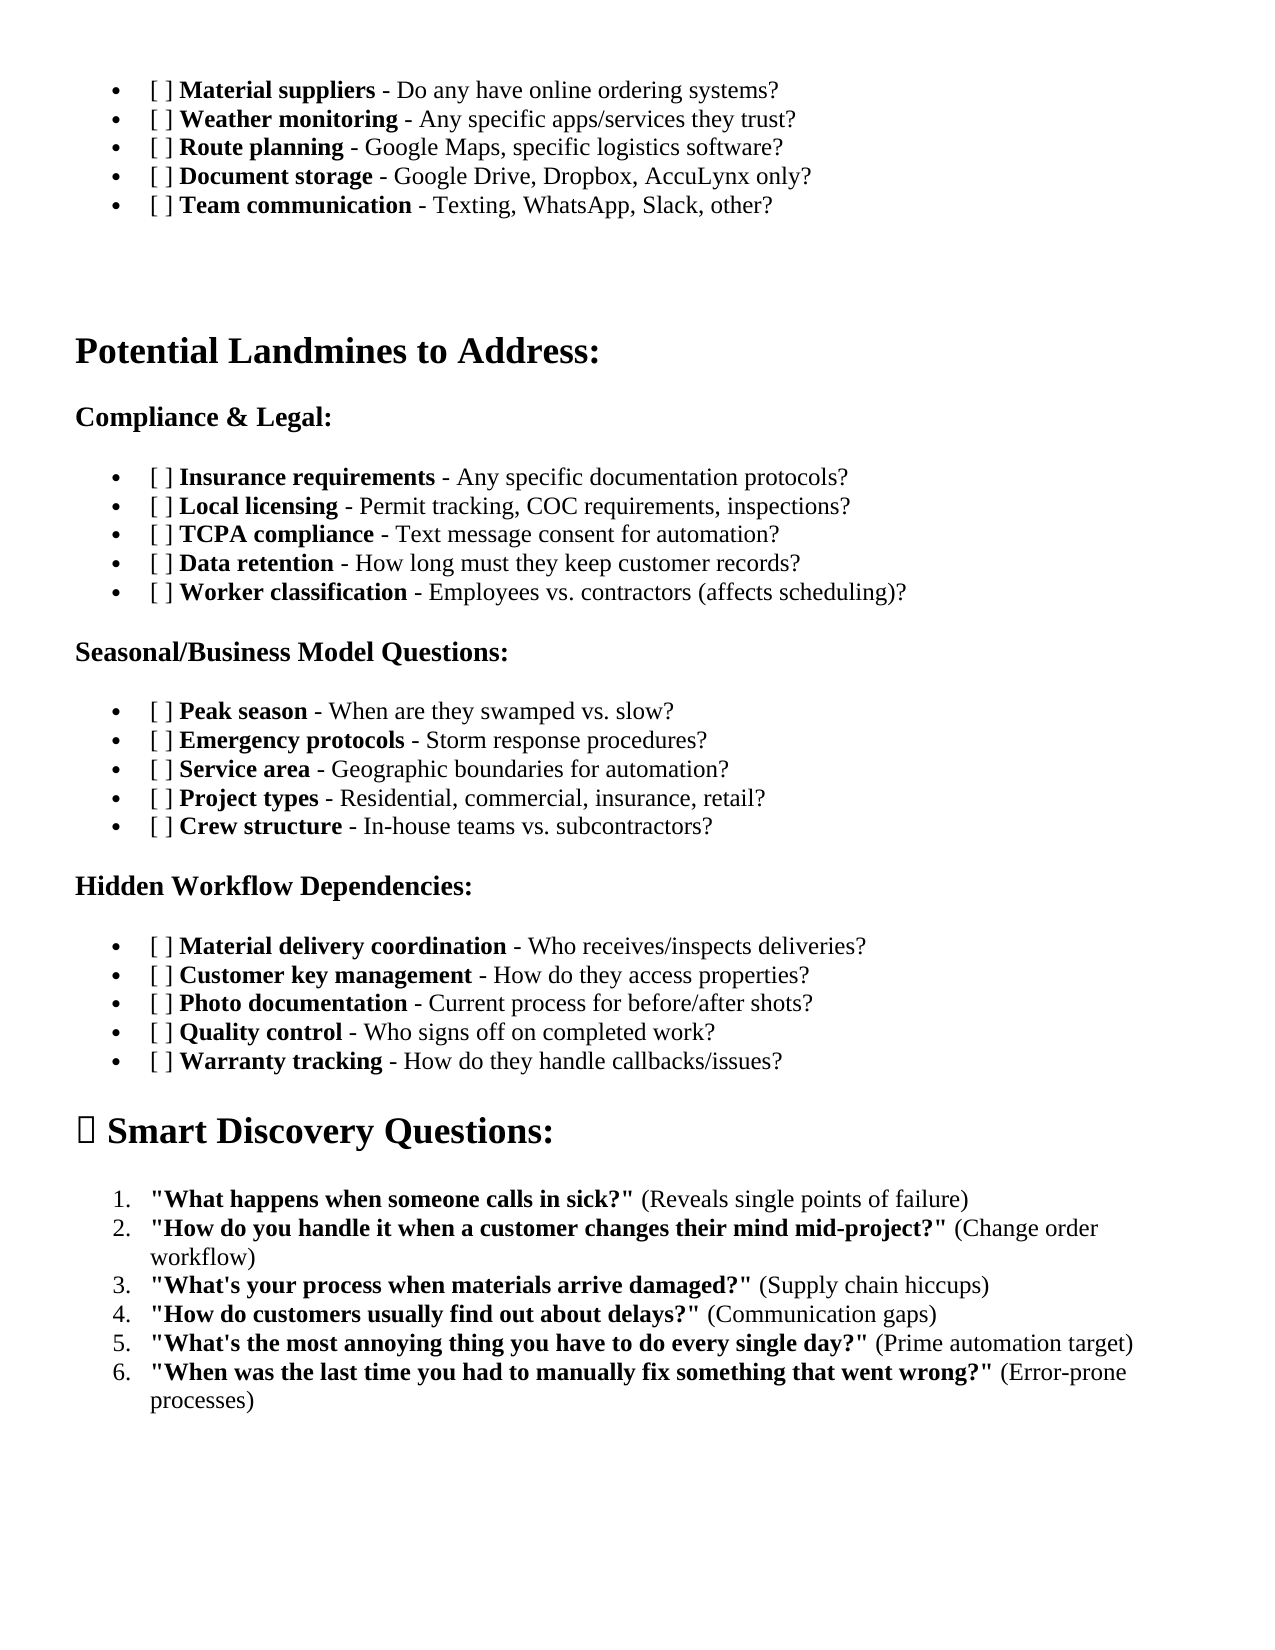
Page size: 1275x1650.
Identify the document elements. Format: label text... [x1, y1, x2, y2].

list "When was the last time you had to manually fix something that went wrong?" (Error-prone processes) [112, 1357, 1200, 1414]
list [ ] Data retention - How long must they keep customer records? [112, 548, 1200, 577]
list [ ] Document storage - Google Drive, Dropbox, AccuLynx only? [112, 161, 1200, 190]
text Potential Landmines to Address: [75, 328, 1200, 371]
list [ ] Project types - Residential, commercial, insurance, retail? [112, 783, 1200, 811]
list "What's your process when materials arrive damaged?" (Supply chain hiccups) [112, 1270, 1200, 1299]
list "What happens when someone calls in sick?" (Reveals single points of failure) [112, 1184, 1200, 1213]
list [ ] Weather monitoring - Any specific apps/services they trust? [112, 104, 1200, 132]
list "How do customers usually find out about delays?" (Communication gaps) [112, 1299, 1200, 1328]
list [ ] Warranty tracking - How do they handle callbacks/issues? [112, 1046, 1200, 1075]
list [ ] Service area - Geographic boundaries for automation? [112, 754, 1200, 783]
list [ ] Team communication - Texting, WhatsApp, Slack, other? [112, 190, 1200, 219]
list [ ] Material delivery coordination - Who receives/inspects deliveries? [112, 931, 1200, 960]
list [ ] Crew structure - In-house teams vs. subcontractors? [112, 811, 1200, 840]
text Hidden Workflow Dependencies: [75, 869, 1200, 902]
list [ ] Worker classification - Employees vs. contractors (affects scheduling)? [112, 577, 1200, 606]
list [ ] Emergency protocols - Storm response procedures? [112, 725, 1200, 754]
text Compliance & Legal: [75, 400, 1200, 433]
list [ ] Material suppliers - Do any have online ordering systems? [112, 75, 1200, 104]
text 💡 Smart Discovery Questions: [75, 1104, 1200, 1155]
list "How do you handle it when a customer changes their mind mid-project?" (Change order workflow) [112, 1213, 1200, 1270]
list [ ] Insurance requirements - Any specific documentation protocols? [112, 462, 1200, 491]
list [ ] Local licensing - Permit tracking, COC requirements, inspections? [112, 491, 1200, 519]
list [ ] Route planning - Google Maps, specific logistics software? [112, 132, 1200, 161]
list [ ] TCPA compliance - Text message consent for automation? [112, 519, 1200, 548]
list [ ] Quality control - Who signs off on completed work? [112, 1017, 1200, 1046]
list "What's the most annoying thing you have to do every single day?" (Prime automation target) [112, 1328, 1200, 1357]
list [ ] Photo documentation - Current process for before/after shots? [112, 988, 1200, 1017]
text Seasonal/Business Model Questions: [75, 635, 1200, 667]
list [ ] Customer key management - How do they access properties? [112, 960, 1200, 988]
list [ ] Peak season - When are they swamped vs. slow? [112, 696, 1200, 725]
